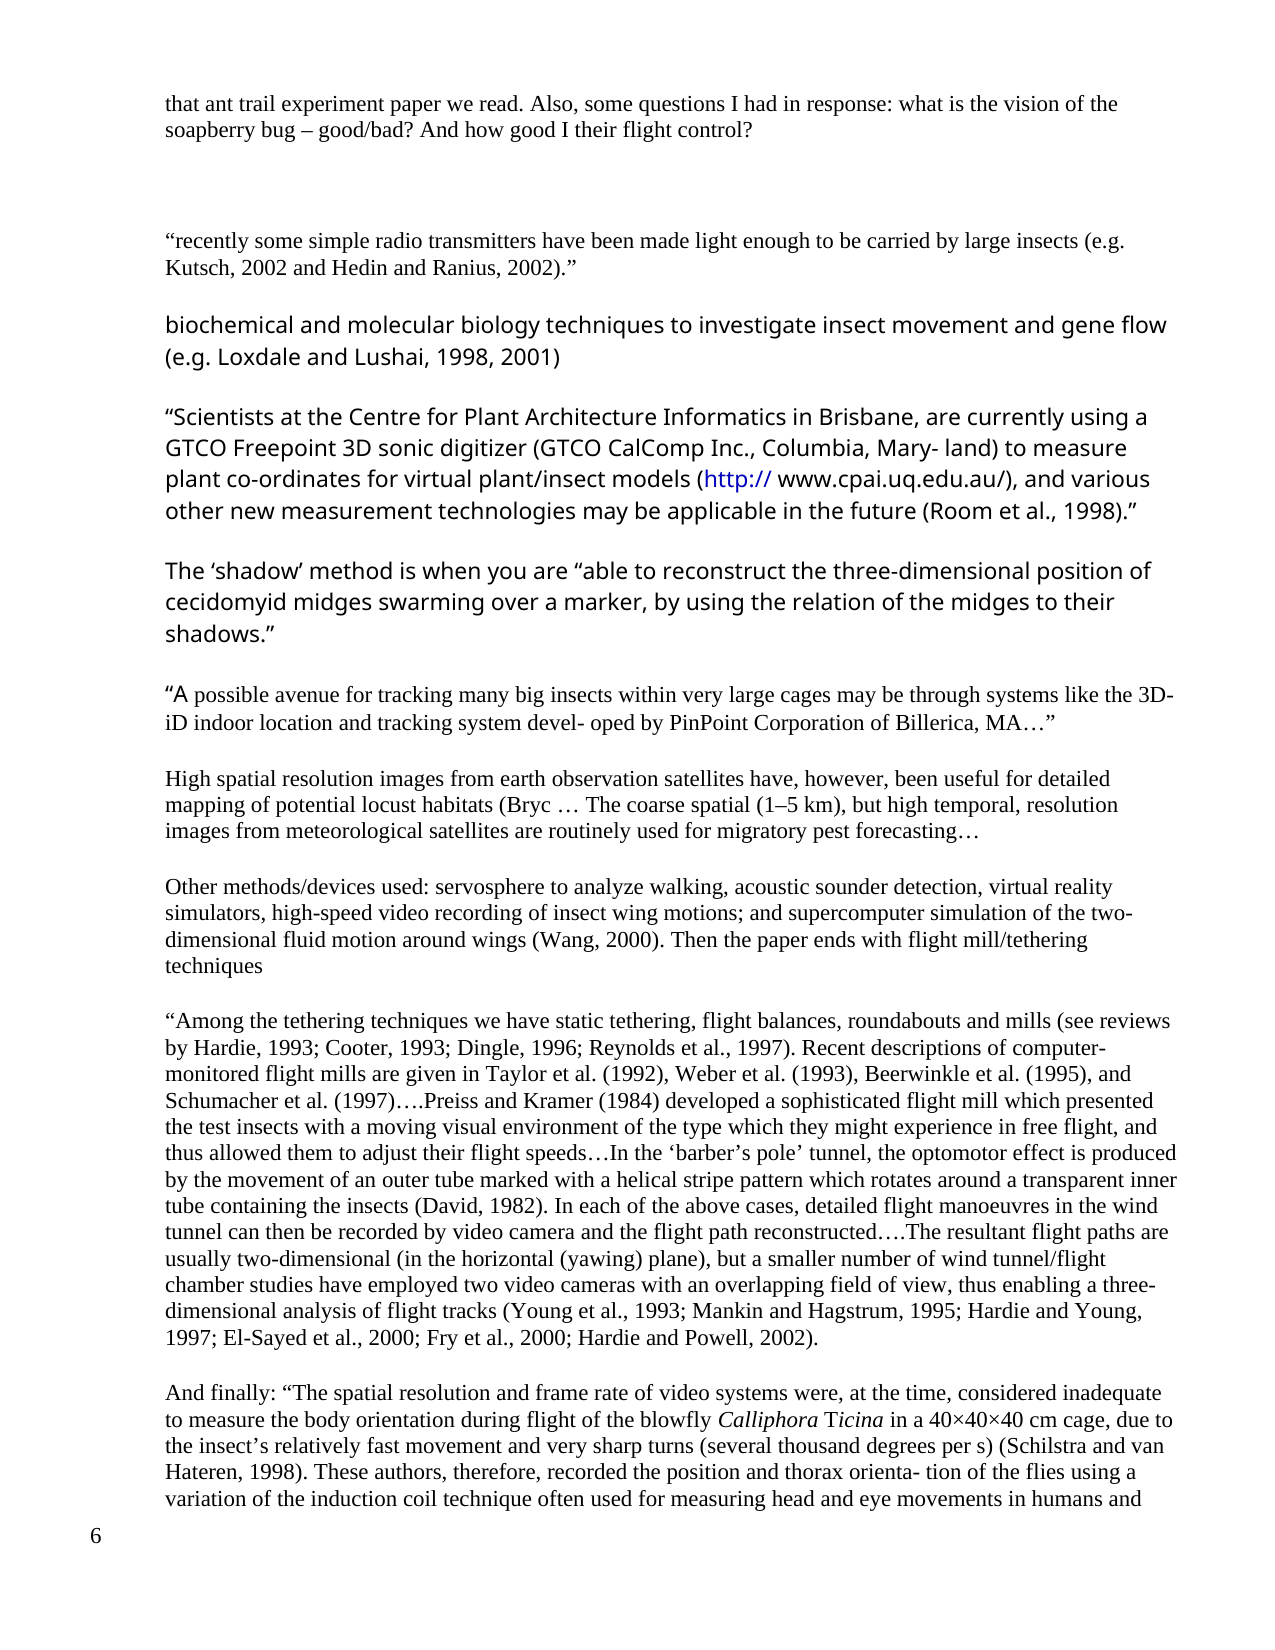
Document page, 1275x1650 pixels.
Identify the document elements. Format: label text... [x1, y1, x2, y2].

text “Among the tethering techniques we have static tethering, flight balances, roundabouts and mills (see reviews by Hardie, 1993; Cooter, 1993; Dingle, 1996; Reynolds et al., 1997). Recent descriptions of computer-monitored flight mills are given in Taylor et al. (1992), Weber et al. (1993), Beerwinkle et al. (1995), and Schumacher et al. (1997)….Preiss and Kramer (1984) developed a sophisticated flight mill which presented the test insects with a moving visual environment of the type which they might experience in free flight, and thus allowed them to adjust their flight speeds…In the ‘barber’s pole’ tunnel, the optomotor effect is produced by the movement of an outer tube marked with a helical stripe pattern which rotates around a transparent inner tube containing the insects (David, 1982). In each of the above cases, detailed flight manoeuvres in the wind tunnel can then be recorded by video camera and the flight path reconstructed….The resultant flight paths are usually two-dimensional (in the horizontal (yawing) plane), but a smaller number of wind tunnel/flight chamber studies have employed two video cameras with an overlapping field of view, thus enabling a three-dimensional analysis of flight tracks (Young et al., 1993; Mankin and Hagstrum, 1995; Hardie and Young, 1997; El-Sayed et al., 2000; Fry et al., 2000; Hardie and Powell, 2002). [165, 1008, 1185, 1350]
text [165, 90, 1185, 143]
text “recently some simple radio transmitters have been made light enough to be carried by large insects (e.g. Kutsch, 2002 and Hedin and Ranius, 2002).” [165, 227, 1185, 280]
text “Scientists at the Centre for Plant Architecture Informatics in Brisbane, are currently using a GTCO Freepoint 3D sonic digitizer (GTCO CalComp Inc., Columbia, Mary- land) to measure plant co-ordinates for virtual plant/insect models (http:// www.cpai.uq.edu.au/), and various other new measurement technologies may be applicable in the future (Room et al., 1998).” [165, 401, 1185, 526]
text Other methods/devices used: servosphere to analyze walking, acoustic sounder detection, virtual reality simulators, high-speed video recording of insect wing motions; and supercomputer simulation of the two-dimensional fluid motion around wings (Wang, 2000). Then the paper ends with flight mill/tethering techniques [165, 873, 1185, 978]
text High spatial resolution images from earth observation satellites have, however, been useful for detailed mapping of potential locust habitats (Bryc … The coarse spatial (1–5 km), but high temporal, resolution images from meteorological satellites are routinely used for migratory pest forecasting… [165, 765, 1185, 844]
text biochemical and molecular biology techniques to investigate insect movement and gene flow (e.g. Loxdale and Lushai, 1998, 2001) [165, 309, 1185, 372]
text “A possible avenue for tracking many big insects within very large cages may be through systems like the 3D-iD indoor location and tracking system devel- oped by PinPoint Corporation of Billerica, MA…” [165, 678, 1185, 736]
text The ‘shadow’ method is when you are “able to reconstruct the three-dimensional position of cecidomyid midges swarming over a marker, by using the relation of the midges to their shadows.” [165, 555, 1185, 649]
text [165, 1379, 1185, 1511]
